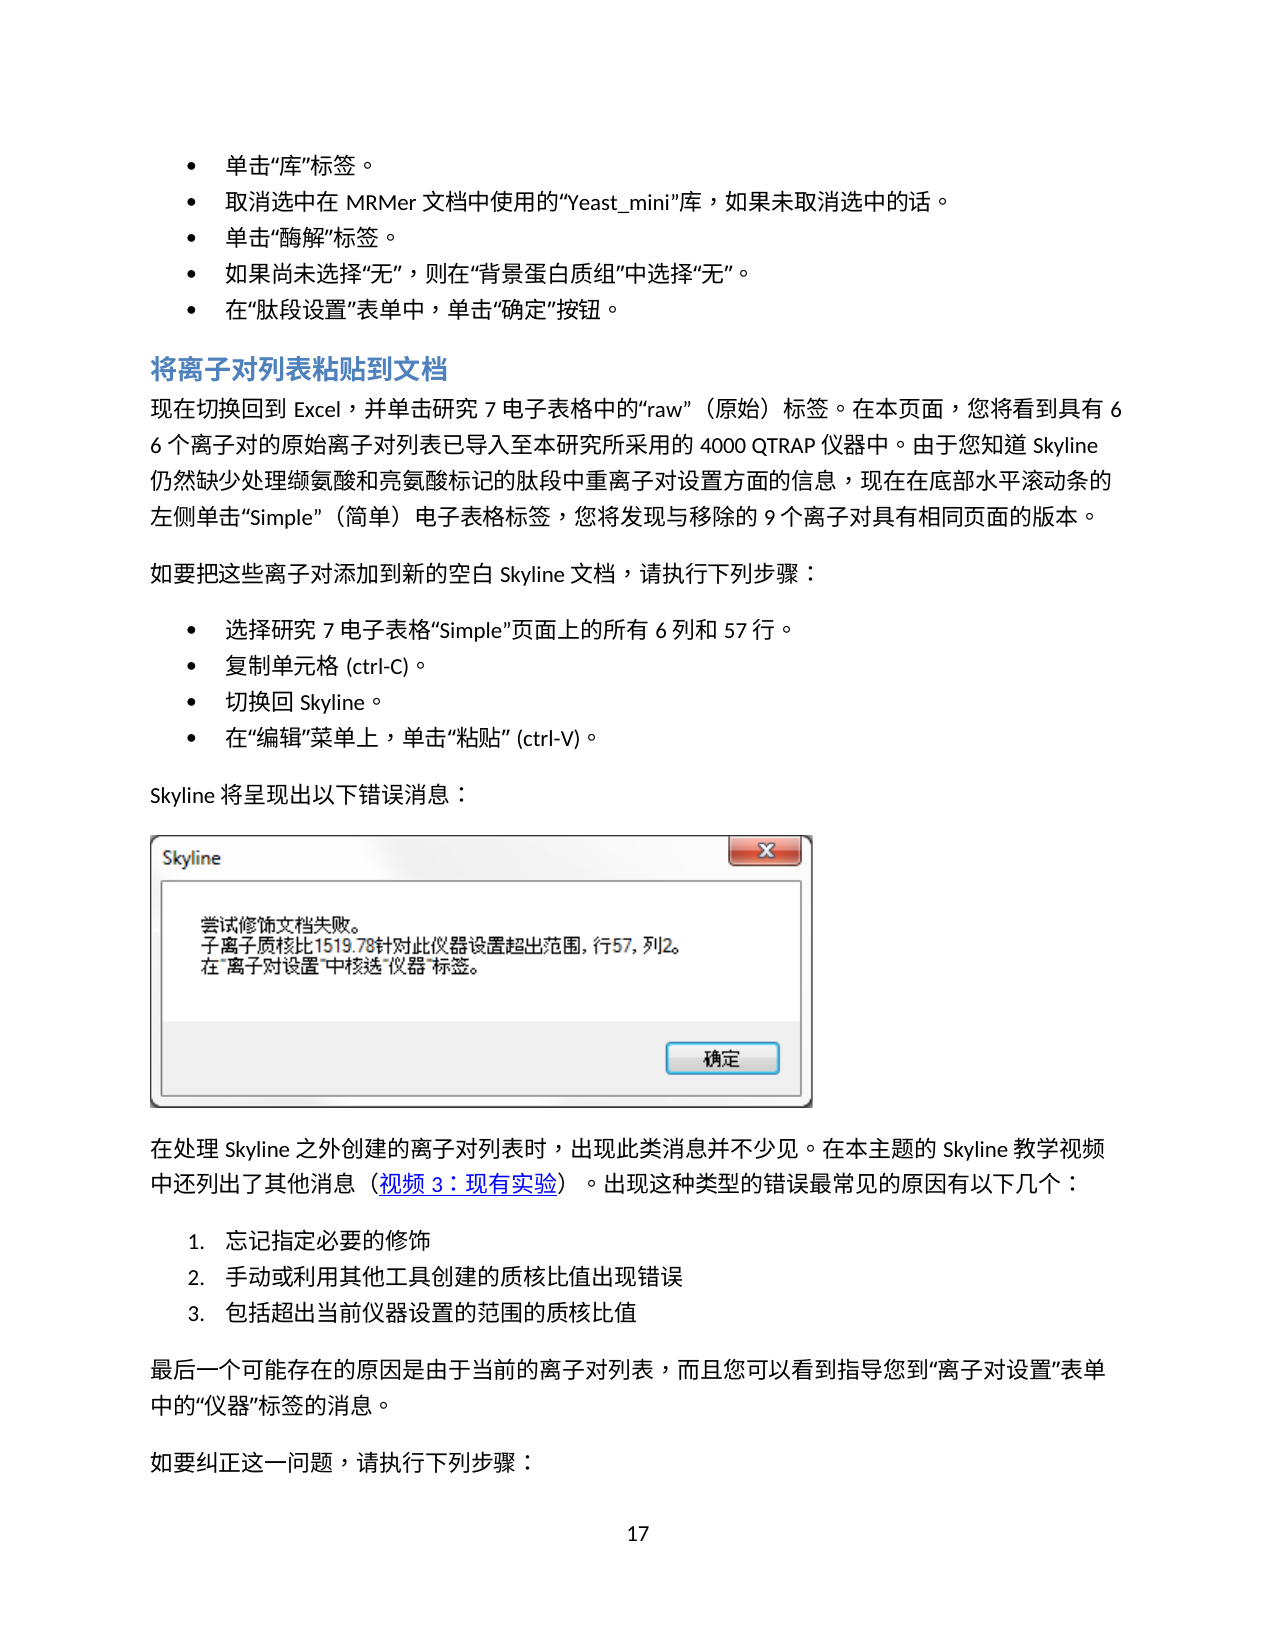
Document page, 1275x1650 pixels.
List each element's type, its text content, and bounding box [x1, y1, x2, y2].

text 最后一个可能存在的原因是由于当前的离子对列表，而且您可以看到指导您到“离子对设置”表单中的“仪器”标签的消息。 [150, 1354, 1125, 1421]
text 在处理 Skyline 之外创建的离子对列表时，出现此类消息并不少见。在本主题的 Skyline 教学视频中还列出了其他消息（视频 3：现有实验）。出现这种类型的错误最常见的原因有以下几个： [150, 1132, 1125, 1200]
list 包括超出当前仪器设置的范围的质核比值 [187, 1297, 1125, 1328]
list 选择研究 7 电子表格“Simple”页面上的所有 6 列和 57 行。 [187, 614, 1125, 646]
text Skyline 将呈现出以下错误消息： [150, 779, 1125, 810]
list 单击“库”标签。 [187, 150, 1125, 181]
list 手动或利用其他工具创建的质核比值出现错误 [187, 1261, 1125, 1292]
list 如果尚未选择“无”，则在“背景蛋白质组”中选择“无”。 [187, 258, 1125, 289]
text 如要把这些离子对添加到新的空白 Skyline 文档，请执行下列步骤： [150, 557, 1125, 589]
picture [150, 835, 813, 1108]
list 在“编辑”菜单上，单击“粘贴” (ctrl-V)。 [187, 722, 1125, 753]
list 忘记指定必要的修饰 [187, 1225, 1125, 1256]
text 如要纠正这一问题，请执行下列步骤： [150, 1447, 1125, 1478]
list 取消选中在 MRMer 文档中使用的“Yeast_mini”库，如果未取消选中的话。 [187, 186, 1125, 217]
list 在“肽段设置”表单中，单击“确定”按钮。 [187, 294, 1125, 325]
subtitle 将离子对列表粘贴到文档 [150, 351, 1125, 387]
text 现在切换回到 Excel，并单击研究 7 电子表格中的“raw”（原始）标签。在本页面，您将看到具有 66 个离子对的原始离子对列表已导入至本研究所采用的 4000 QTRAP 仪器中。由于您知道 Skyline 仍然缺少处理缬氨酸和亮氨酸标记的肽段中重离子对设置方面的信息，现在在底部水平滚动条的左侧单击“Simple”（简单）电子表格标签，您将发现与移除的 9 个离子对具有相同页面的版本。 [150, 393, 1125, 532]
list 复制单元格 (ctrl-C)。 [187, 650, 1125, 681]
list 切换回 Skyline。 [187, 686, 1125, 717]
list 单击“酶解”标签。 [187, 222, 1125, 253]
